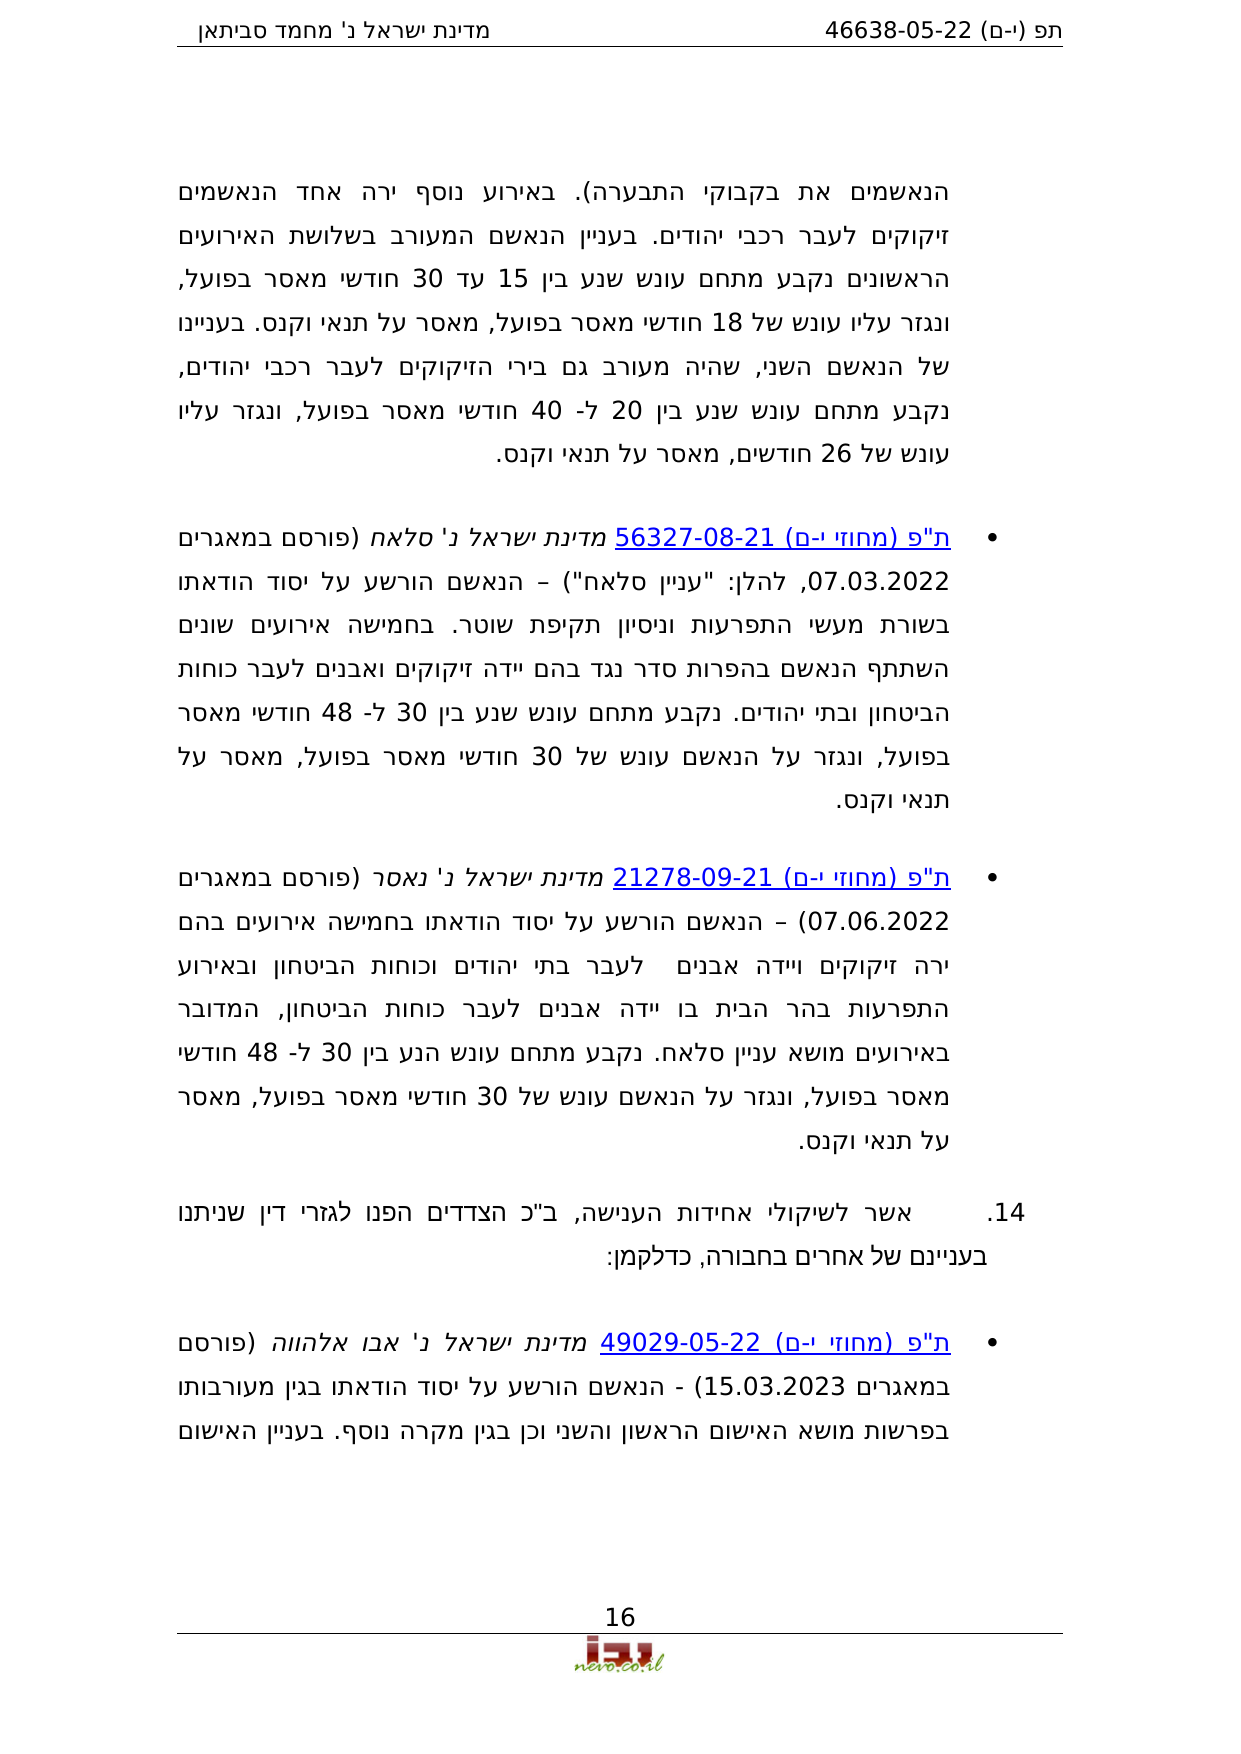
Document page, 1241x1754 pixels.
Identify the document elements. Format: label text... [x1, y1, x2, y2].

list ת"פ (מחוזי י-ם) 21278-09-21 מדינת ישראל נ' נאסר (פורסם במאגרים 07.06.2022) – הנאשם הורשע על יסוד הודאתו בחמישה אירועים בהם ירה זיקוקים ויידה אבנים לעבר בתי יהודים וכוחות הביטחון ובאירוע התפרעות בהר הבית בו יידה אבנים לעבר כוחות הביטחון, המדובר באירועים מושא עניין סלאח. נקבע מתחם עונש הנע בין 30 ל- 48 חודשי מאסר בפועל, ונגזר על הנאשם עונש של 30 חודשי מאסר בפועל, מאסר על תנאי וקנס. [177, 863, 988, 1155]
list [177, 177, 988, 469]
picture [574, 1635, 666, 1673]
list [177, 1328, 988, 1445]
list ת"פ (מחוזי י-ם) 56327-08-21 מדינת ישראל נ' סלאח (פורסם במאגרים 07.03.2022, להלן: "עניין סלאח") – הנאשם הורשע על יסוד הודאתו בשורת מעשי התפרעות וניסיון תקיפת שוטר. בחמישה אירועים שונים השתתף הנאשם בהפרות סדר נגד בהם יידה זיקוקים ואבנים לעבר כוחות הביטחון ובתי יהודים. נקבע מתחם עונש שנע בין 30 ל- 48 חודשי מאסר בפועל, ונגזר על הנאשם עונש של 30 חודשי מאסר בפועל, מאסר על תנאי וקנס. [177, 523, 988, 815]
list אשר לשיקולי אחידות הענישה, ב"כ הצדדים הפנו לגזרי דין שניתנו בעניינם של אחרים בחבורה, כדלקמן: [177, 1198, 1026, 1271]
